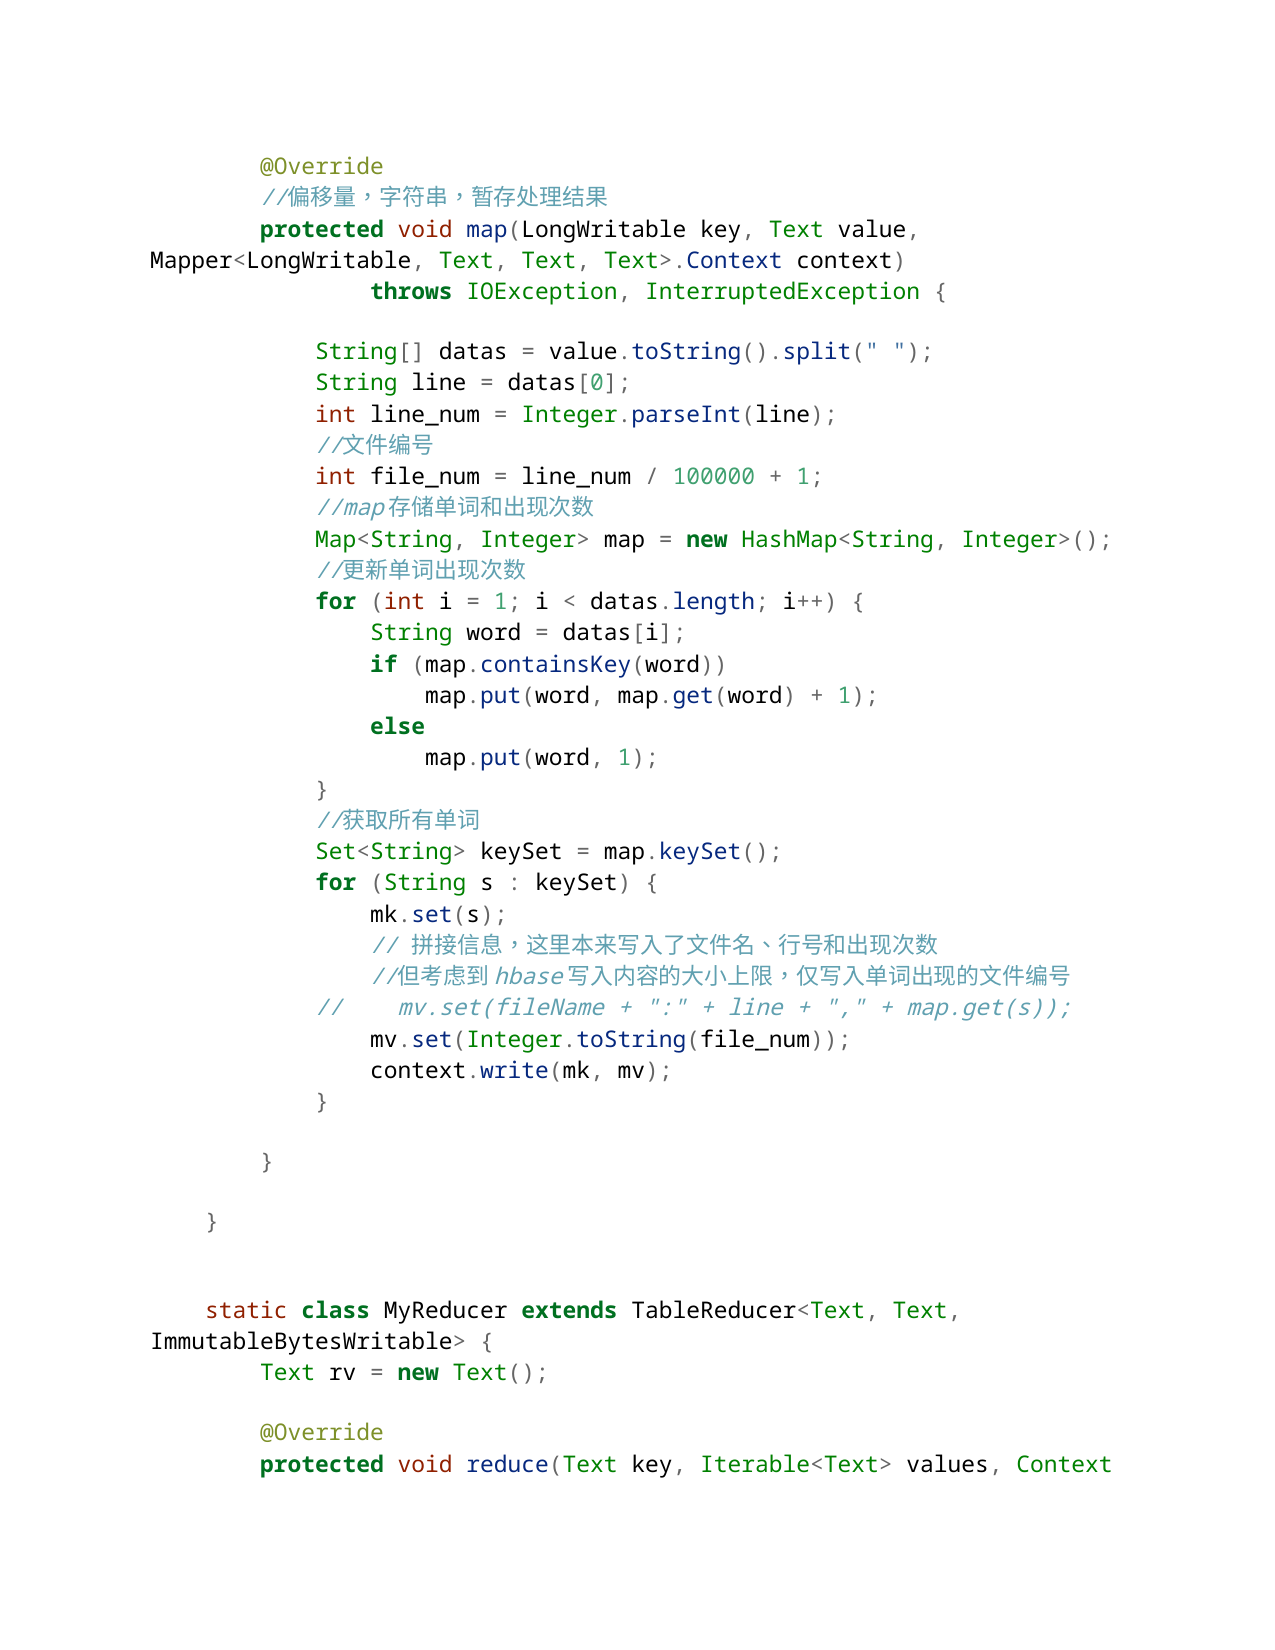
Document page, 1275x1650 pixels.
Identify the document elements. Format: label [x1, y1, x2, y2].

text [150, 150, 1125, 1479]
